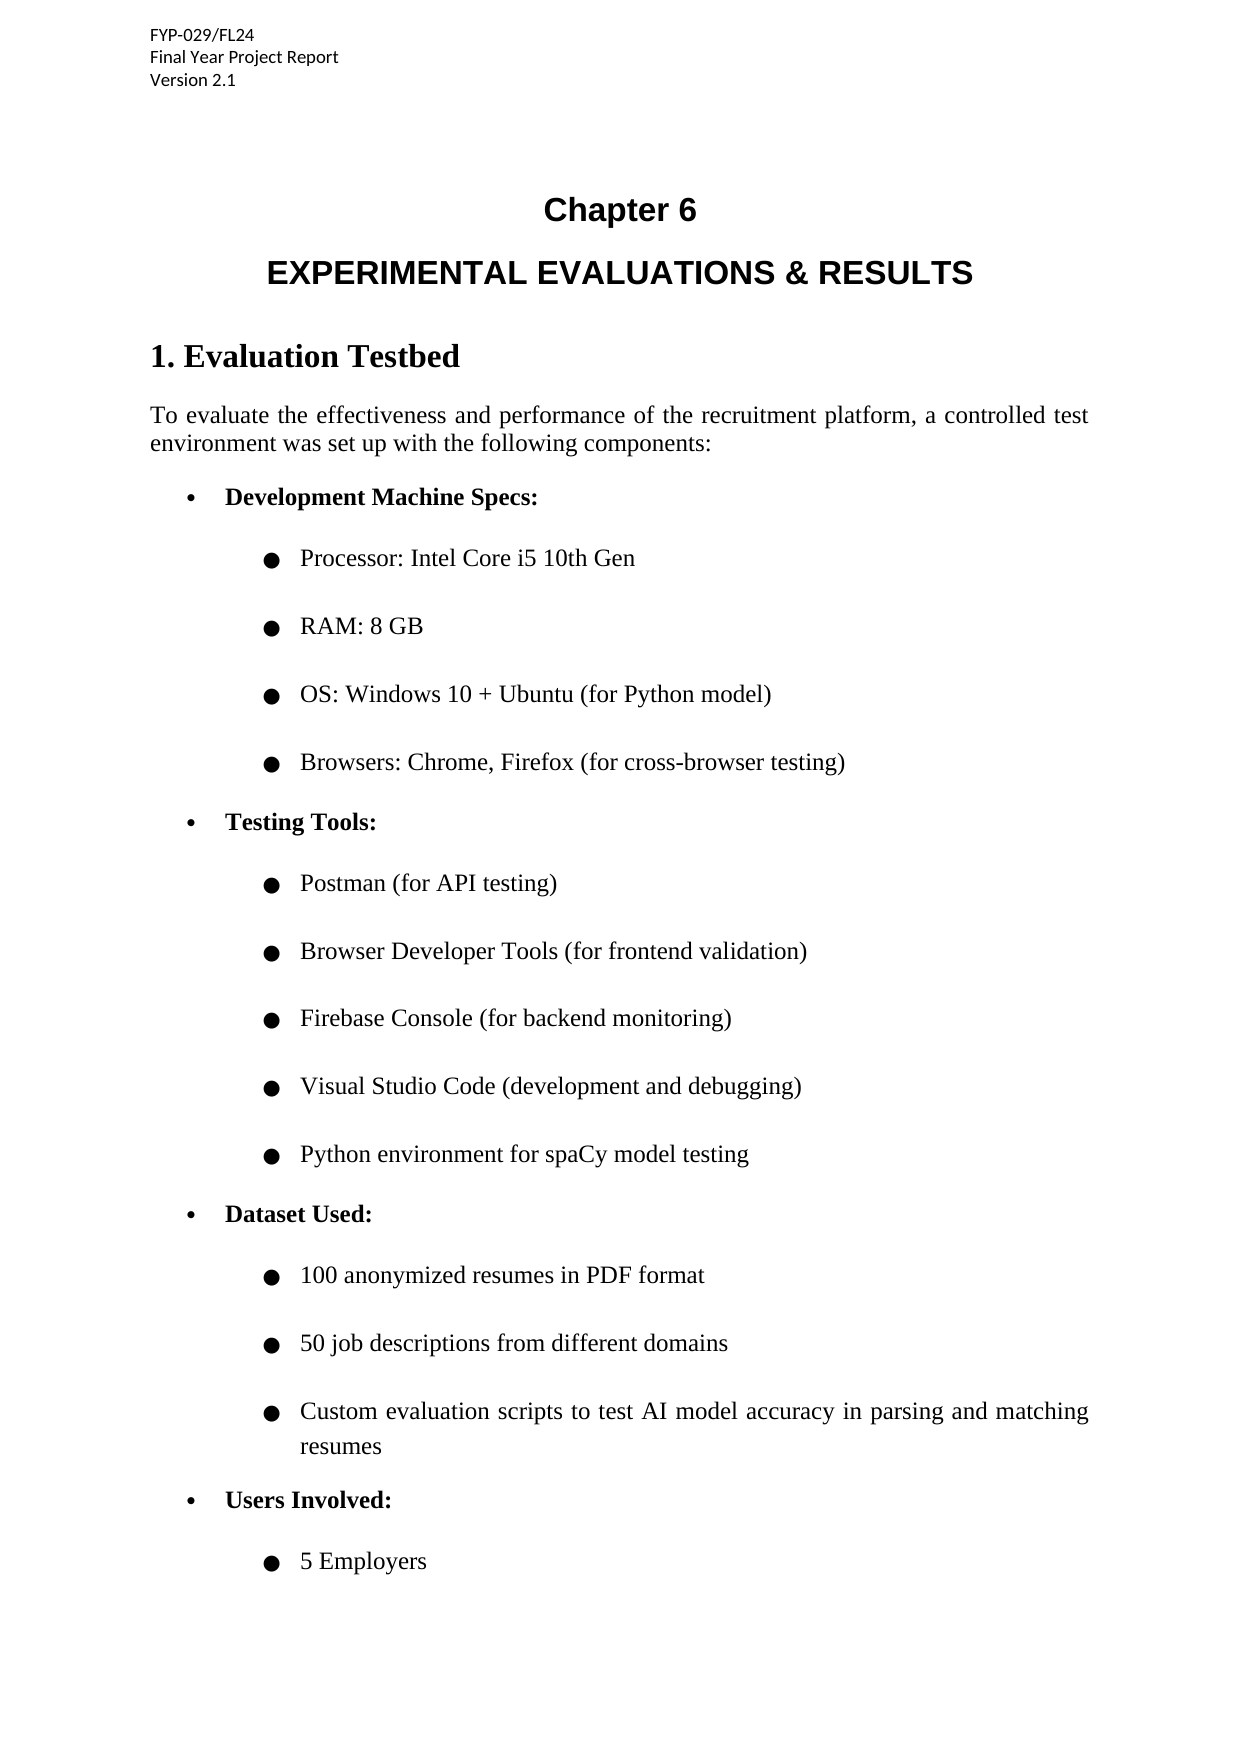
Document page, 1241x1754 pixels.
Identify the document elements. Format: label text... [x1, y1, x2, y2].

text To evaluate the effectiveness and performance of the recruitment platform, a controlled test environment was set up with the following components: [150, 400, 1090, 457]
list 100 anonymized resumes in PDF format [262, 1253, 1090, 1296]
list Custom evaluation scripts to test AI model accuracy in parsing and matching resumes [262, 1388, 1090, 1460]
list RAM: 8 GB [262, 604, 1090, 646]
list Users Involved: [187, 1485, 1090, 1513]
list Browser Developer Tools (for frontend validation) [262, 928, 1090, 971]
subtitle Chapter 6 [150, 190, 1090, 228]
list Browsers: Chrome, Firefox (for cross-browser testing) [262, 739, 1090, 782]
list Processor: Intel Core i5 10th Gen [262, 536, 1090, 579]
list Testing Tools: [187, 807, 1090, 836]
subtitle EXPERIMENTAL EVALUATIONS & RESULTS [150, 253, 1090, 292]
list 5 Employers [262, 1538, 1090, 1581]
list OS: Windows 10 + Ubuntu (for Python model) [262, 671, 1090, 714]
list Python environment for spaCy model testing [262, 1131, 1090, 1174]
list 50 job descriptions from different domains [262, 1321, 1090, 1363]
list Dataset Used: [187, 1199, 1090, 1228]
list Firebase Console (for backend monitoring) [262, 996, 1090, 1039]
list Visual Studio Code (development and debugging) [262, 1064, 1090, 1106]
list Postman (for API testing) [262, 861, 1090, 903]
list Development Machine Specs: [187, 482, 1090, 511]
subtitle 1. Evaluation Testbed [150, 336, 1090, 375]
